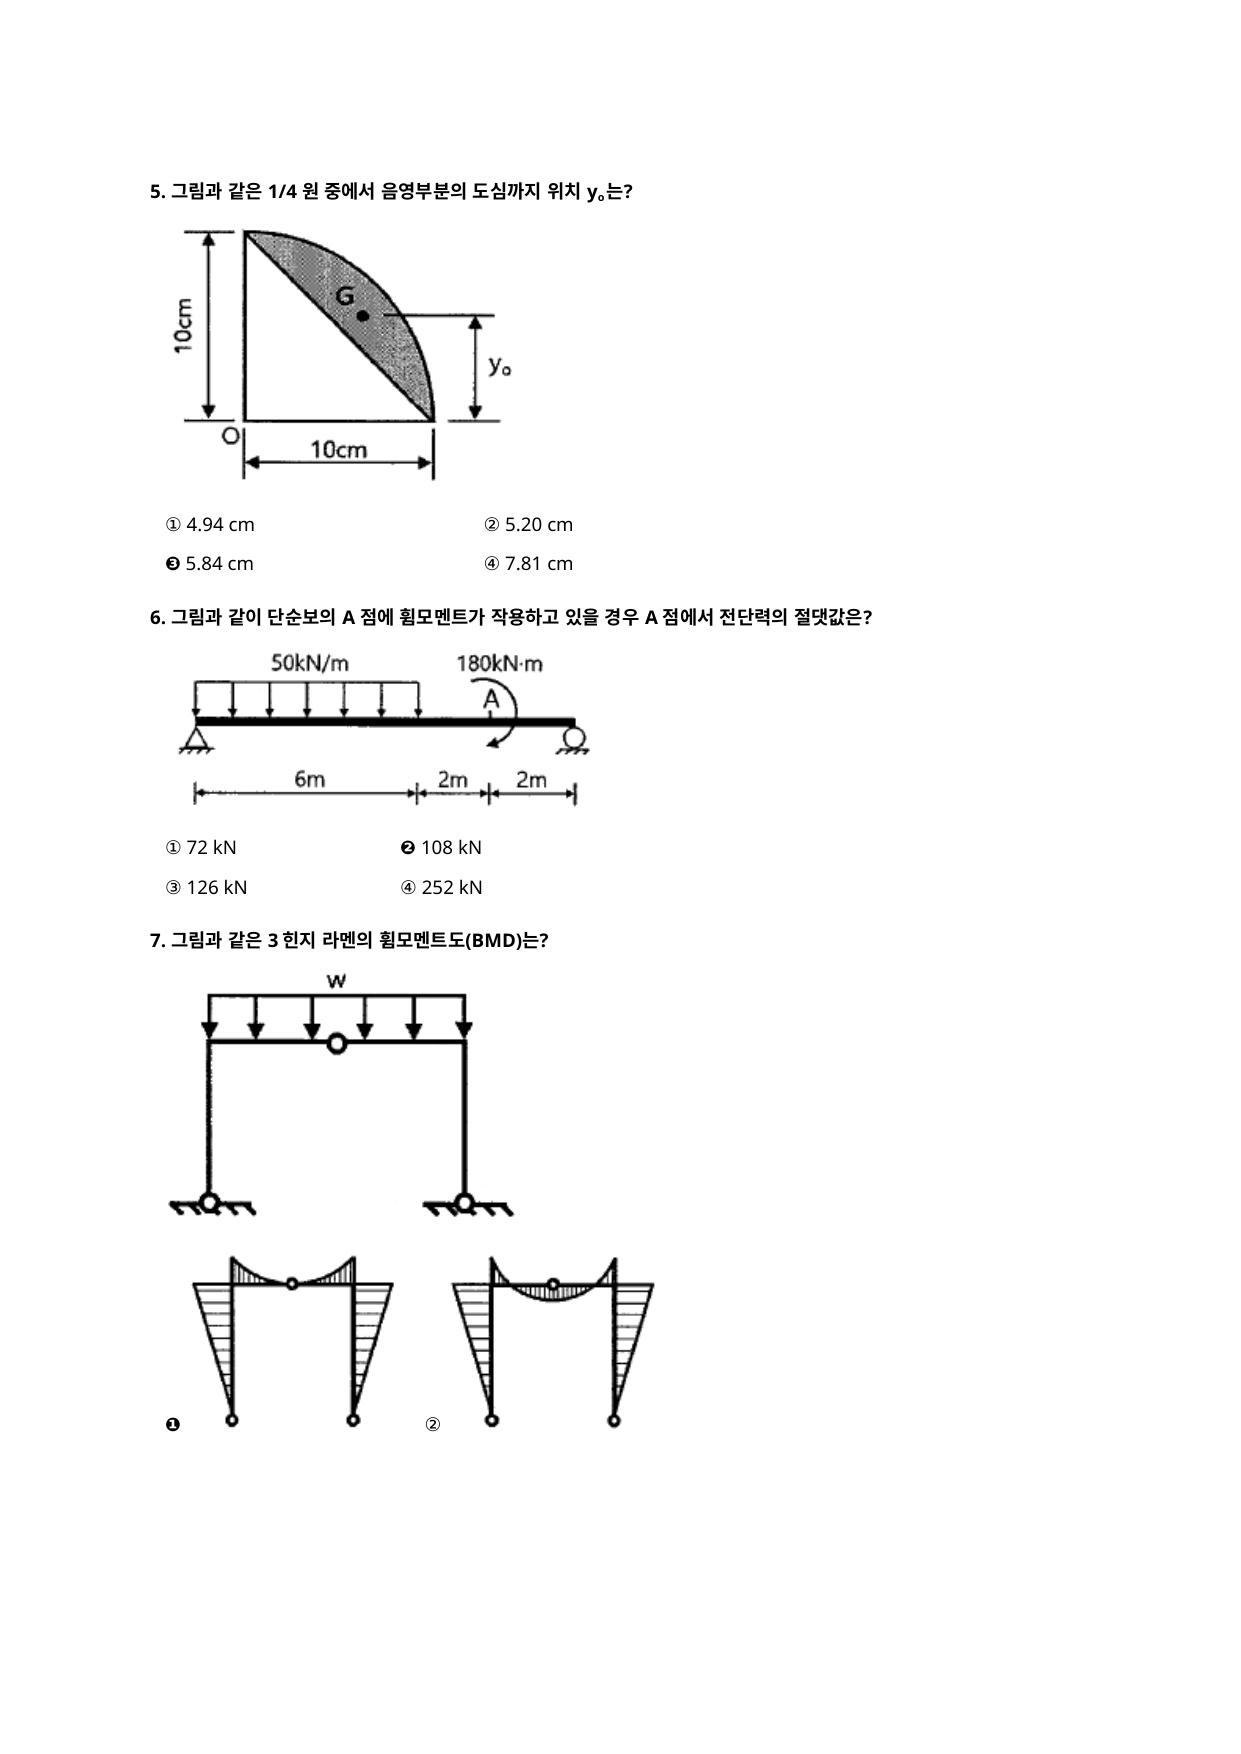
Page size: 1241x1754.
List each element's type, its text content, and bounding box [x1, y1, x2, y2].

picture [164, 967, 526, 1231]
text ③ 126 kN ④ 252 kN [150, 874, 1090, 899]
text 5. 그림과 같은 1/4 원 중에서 음영부분의 도심까지 위치 yo는? [150, 177, 1090, 204]
picture [164, 218, 520, 492]
text 7. 그림과 같은 3힌지 라멘의 휨모멘트도(BMD)는? [150, 926, 1090, 953]
text ❸ 5.84 cm ④ 7.81 cm [150, 550, 1090, 576]
text ① 72 kN ❷ 108 kN [150, 834, 1090, 860]
picture [185, 1253, 405, 1432]
picture [164, 643, 601, 816]
picture [446, 1250, 664, 1432]
text ① 4.94 cm ② 5.20 cm [150, 511, 1090, 536]
text 6. 그림과 같이 단순보의 A 점에 휨모멘트가 작용하고 있을 경우 A 점에서 전단력의 절댓값은? [150, 602, 1090, 629]
